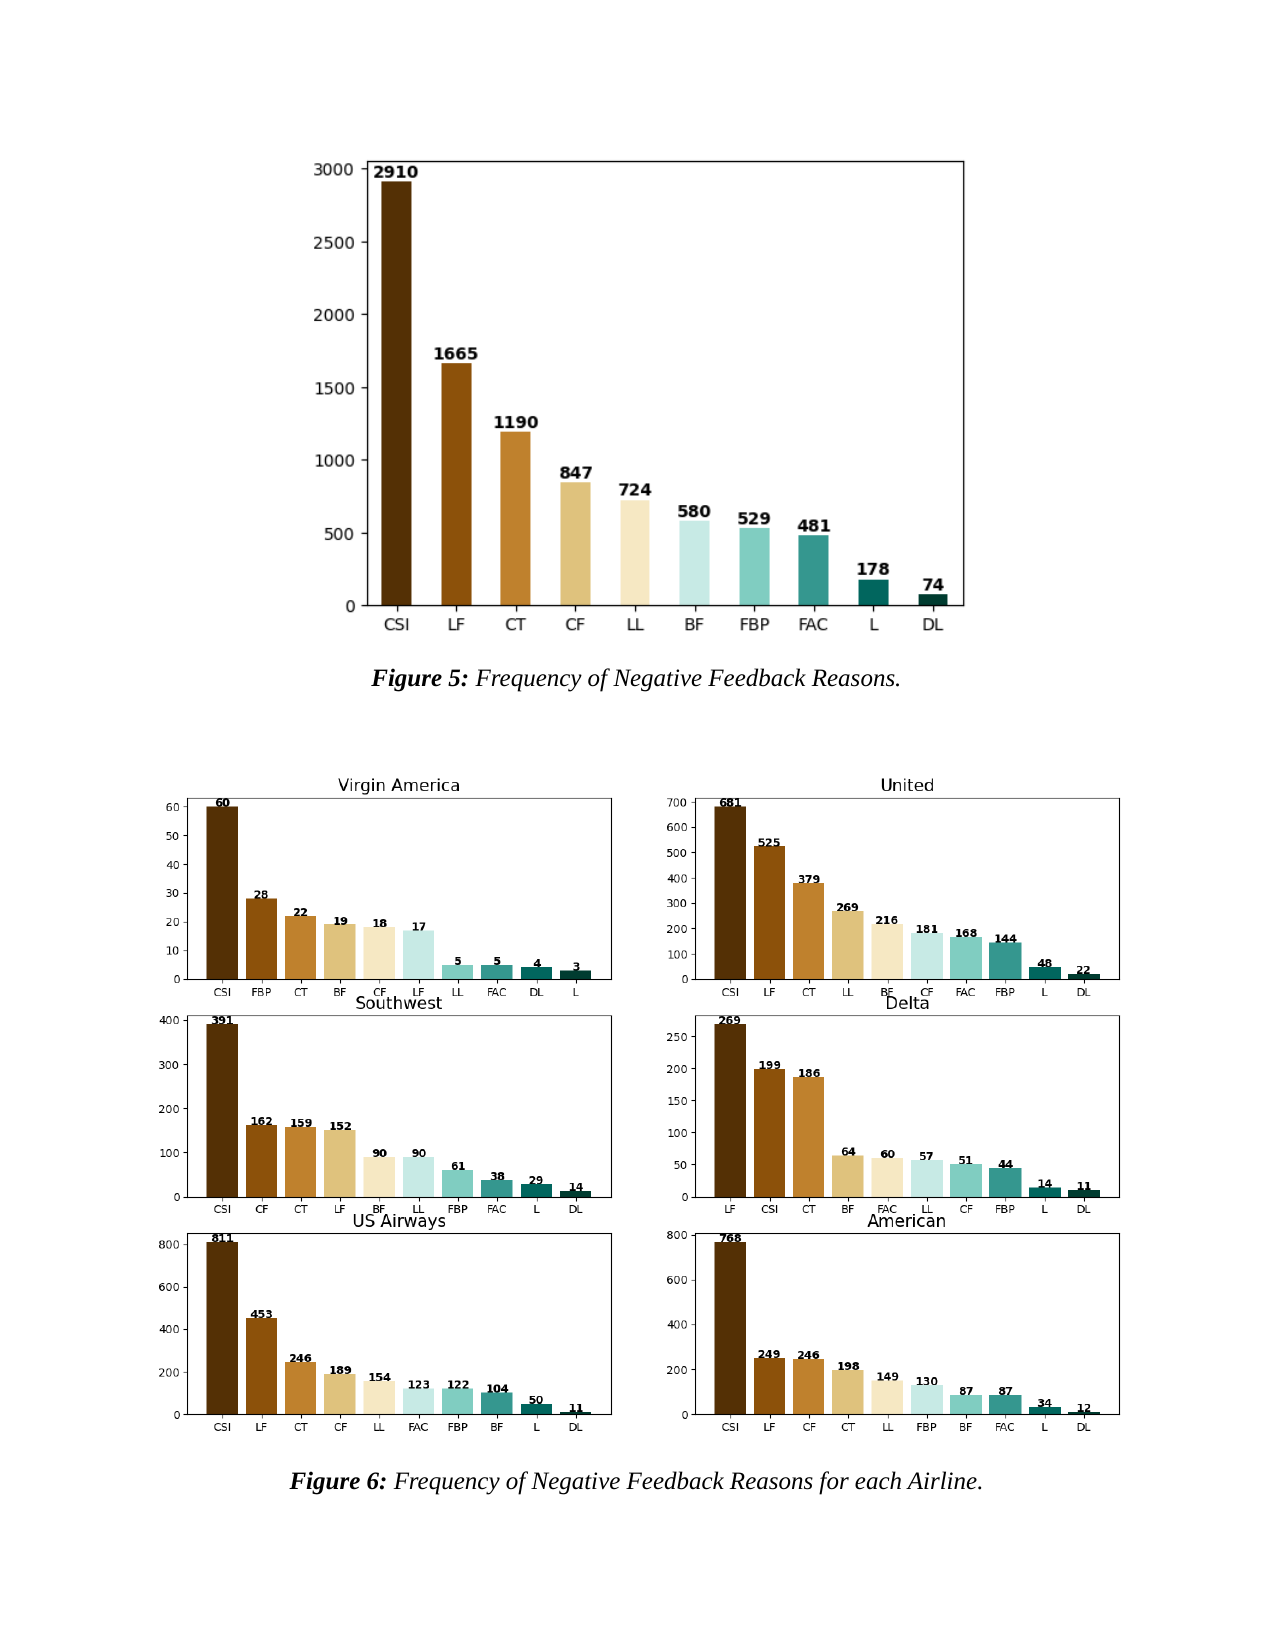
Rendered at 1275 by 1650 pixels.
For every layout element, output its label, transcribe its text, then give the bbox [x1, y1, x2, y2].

text Figure 6: Frequency of Negative Feedback Reasons for each Airline. [150, 1466, 1125, 1495]
text Figure 5: Frequency of Negative Feedback Reasons. [150, 663, 1125, 691]
picture [150, 770, 1125, 1441]
picture [301, 150, 974, 646]
